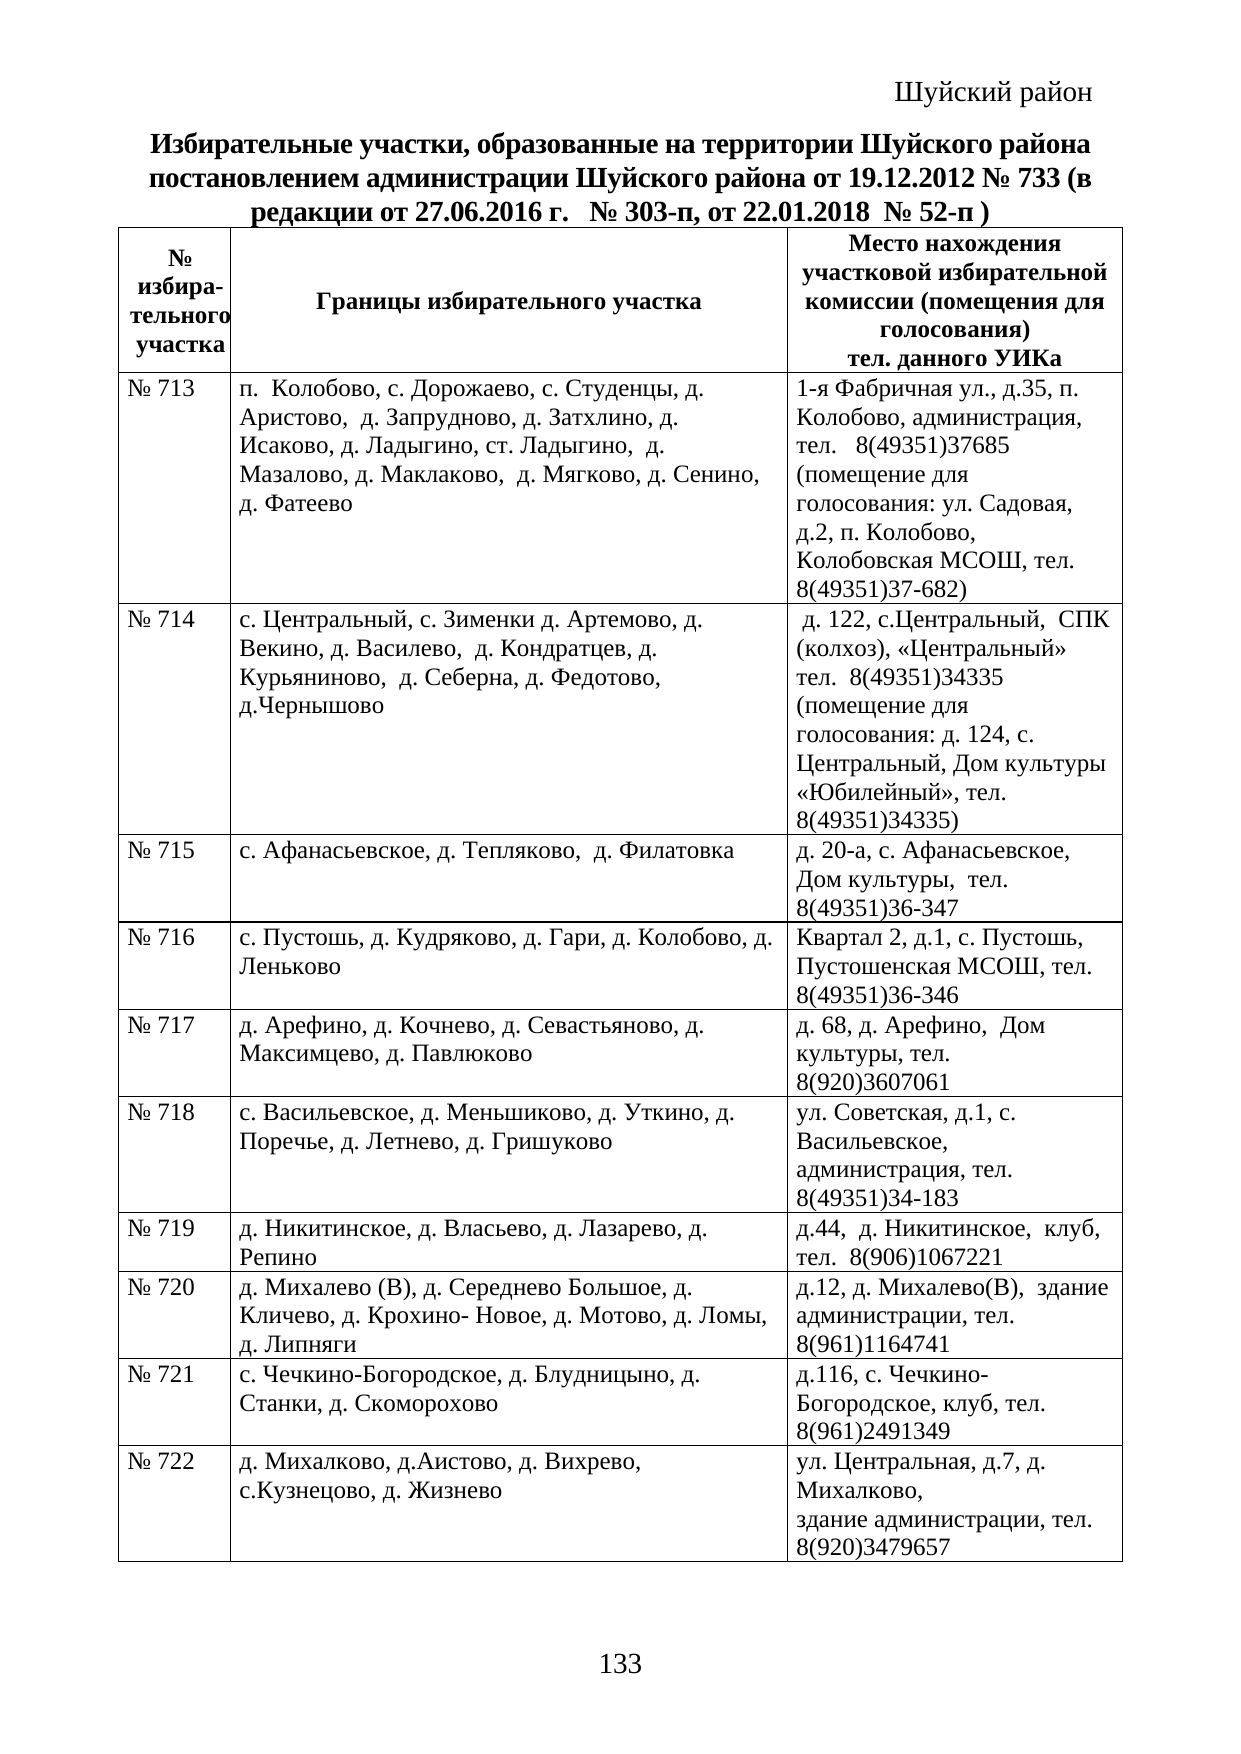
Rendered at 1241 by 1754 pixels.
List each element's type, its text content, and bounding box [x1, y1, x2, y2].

table_cell № 716 [119, 923, 230, 1009]
table_cell с. Чечкино-Богородское, д. Блудницыно, д. Станки, д. Скоморохово [231, 1359, 787, 1445]
table_cell с. Центральный, с. Зименки д. Артемово, д. Векино, д. Василево, д. Кондратцев, д. Курьяниново, д. Себерна, д. Федотово, д.Чернышово [231, 604, 787, 834]
table_header № избира-тельного участка [119, 228, 230, 372]
table_cell д.12, д. Михалево(В), здание администрации, тел. 8(961)1164741 [788, 1272, 1122, 1358]
table_cell д. 20-а, с. Афанасьевское, Дом культуры, тел. 8(49351)36-347 [788, 835, 1122, 921]
table_cell д. Михалево (В), д. Середнево Большое, д. Кличево, д. Крохино- Новое, д. Мотово, д. Ломы, д. Липняги [231, 1272, 787, 1358]
table_header Границы избирательного участка [231, 228, 787, 372]
table_cell д.44, д. Никитинское, клуб, тел. 8(906)1067221 [788, 1213, 1122, 1271]
table_cell № 713 [119, 373, 230, 603]
table_cell ул. Советская, д.1, с. Васильевское, администрация, тел. 8(49351)34-183 [788, 1097, 1122, 1212]
table_cell № 714 [119, 604, 230, 834]
table_cell д. Арефино, д. Кочнево, д. Севастьяново, д. Максимцево, д. Павлюково [231, 1010, 787, 1096]
table_cell ул. Центральная, д.7, д. Михалково, здание администрации, тел. 8(920)3479657 [788, 1446, 1122, 1561]
table_cell № 715 [119, 835, 230, 921]
text Избирательные участки, образованные на территории Шуйского района постановлением администрации Шуйского района от 19.12.2012 № 733 (в редакции от 27.06.2016 г. № 303-п, от 22.01.2018 № 52-п ) [118, 127, 1122, 227]
table_cell № 717 [119, 1010, 230, 1096]
table_cell п. Колобово, с. Дорожаево, с. Студенцы, д. Аристово, д. Запрудново, д. Затхлино, д. Исаково, д. Ладыгино, ст. Ладыгино, д. Мазалово, д. Маклаково, д. Мягково, д. Сенино, д. Фатеево [231, 373, 787, 603]
table_cell д. 68, д. Арефино, Дом культуры, тел. 8(920)3607061 [788, 1010, 1122, 1096]
table_header Место нахождения участковой избирательной комиссии (помещения для голосования) тел. данного УИКа [788, 228, 1122, 372]
table_cell № 718 [119, 1097, 230, 1212]
table_cell д. Никитинское, д. Власьево, д. Лазарево, д. Репино [231, 1213, 787, 1271]
table_cell № 722 [119, 1446, 230, 1561]
table_cell 1-я Фабричная ул., д.35, п. Колобово, администрация, тел. 8(49351)37685 (помещение для голосования: ул. Садовая, д.2, п. Колобово, Колобовская МСОШ, тел. 8(49351)37-682) [788, 373, 1122, 603]
table_cell с. Пустошь, д. Кудряково, д. Гари, д. Колобово, д. Леньково [231, 923, 787, 1009]
table_cell с. Васильевское, д. Меньшиково, д. Уткино, д. Поречье, д. Летнево, д. Гришуково [231, 1097, 787, 1212]
table_cell Квартал 2, д.1, с. Пустошь, Пустошенская МСОШ, тел. 8(49351)36-346 [788, 923, 1122, 1009]
table_cell с. Афанасьевское, д. Тепляково, д. Филатовка [231, 835, 787, 921]
table_cell д.116, с. Чечкино-Богородское, клуб, тел. 8(961)2491349 [788, 1359, 1122, 1445]
table_cell д. 122, с.Центральный, СПК (колхоз), «Центральный» тел. 8(49351)34335 (помещение для голосования: д. 124, с. Центральный, Дом культуры «Юбилейный», тел. 8(49351)34335) [788, 604, 1122, 834]
table_cell № 721 [119, 1359, 230, 1445]
table_cell д. Михалково, д.Аистово, д. Вихрево, с.Кузнецово, д. Жизнево [231, 1446, 787, 1561]
table_cell № 720 [119, 1272, 230, 1358]
table_cell № 719 [119, 1213, 230, 1271]
